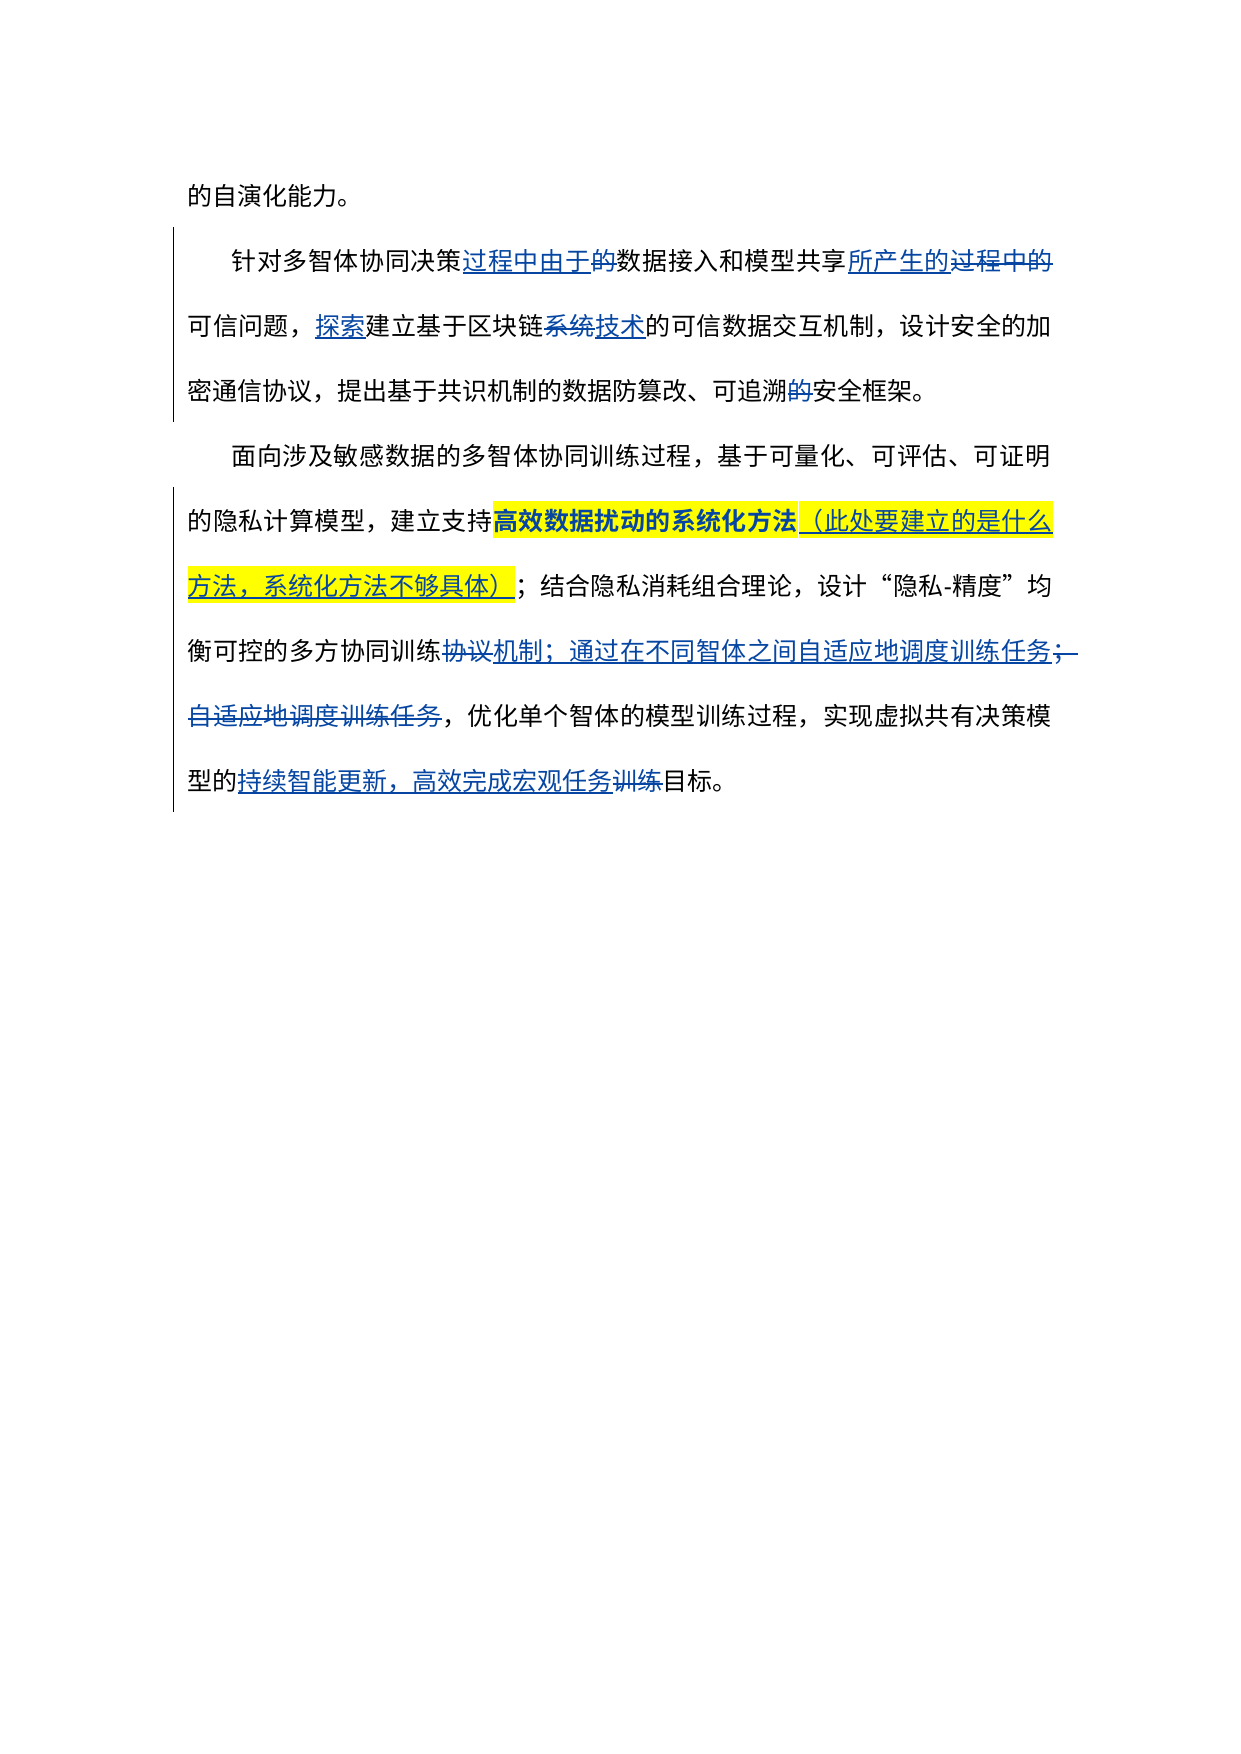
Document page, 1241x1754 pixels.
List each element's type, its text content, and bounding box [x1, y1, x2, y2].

text 针对多智体协同决策数据接入和模型共享可信问题，建立基于区块链的可信数据交互机制，设计安全的加密通信协议，提出基于共识机制的数据防篡改、可追溯安全框架。 [187, 227, 1053, 422]
text 针对动态多变开放环境多智体协同决策设计基于群智方法的自主环境感知和交互策略，提出具有自学习和自适应能力的协同决策机制，实现多智体内部关联结构的智能调节；针对应用场景变迁、多智体属性及结构调整等演变，具有迁移能力的群智激励策略，实现多智体系统协同决策的自演化能力。 [187, 162, 1053, 227]
text 面向涉及敏感数据的多智体协同训练过程，基于可量化、可评估、可证明的隐私计算模型，建立支持高效数据扰动的系统化方法；结合隐私消耗组合理论，设计“隐私-精度”均衡可控的多方协同训练，优化单个智体的模型训练过程，实现虚拟共有决策模型的目标。 [187, 422, 1053, 812]
